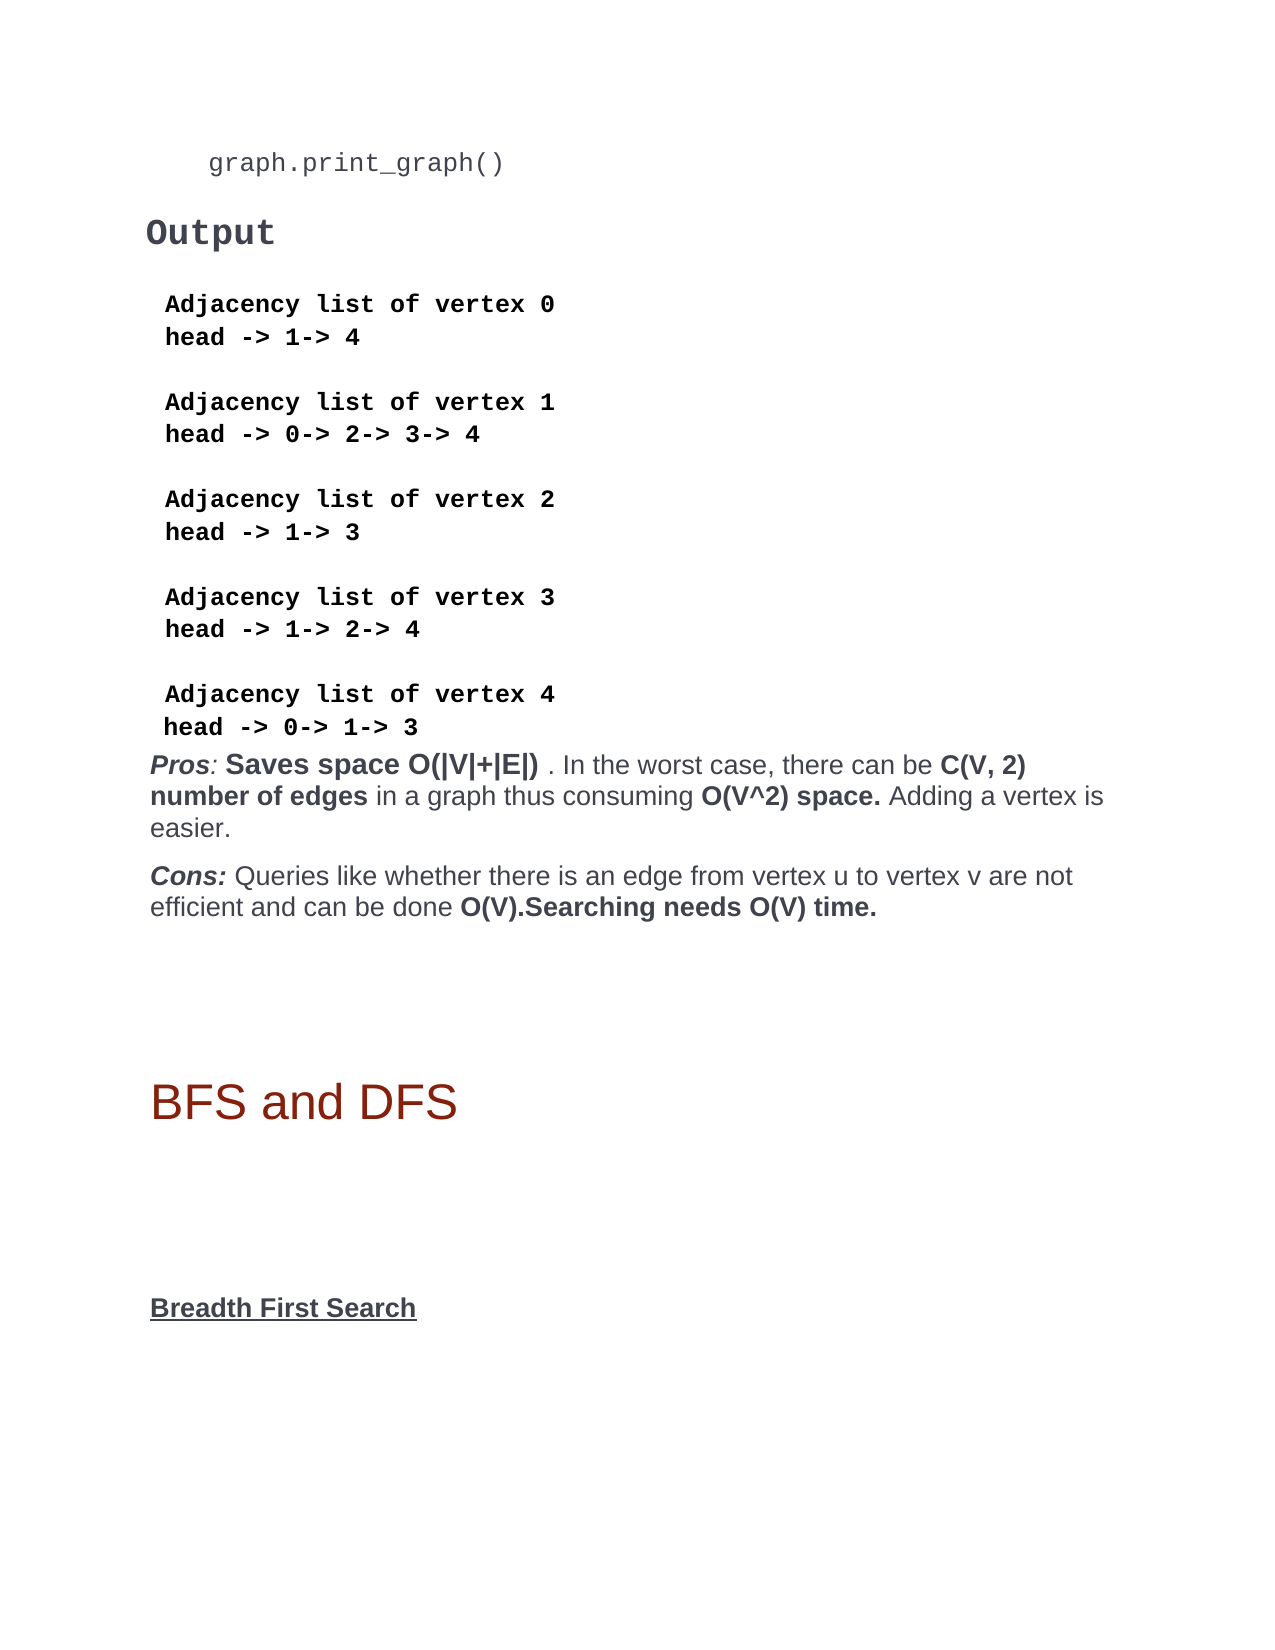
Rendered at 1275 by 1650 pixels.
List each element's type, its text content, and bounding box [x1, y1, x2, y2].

text BFS and DFS [150, 1072, 1125, 1130]
text head -> 1-> 2-> 4 [150, 617, 1125, 645]
text Adjacency list of vertex 1 [150, 389, 1125, 418]
text head -> 1-> 4 [150, 324, 1125, 353]
text Adjacency list of vertex 3 [150, 584, 1125, 613]
text Adjacency list of vertex 4 [150, 682, 1125, 710]
text Adjacency list of vertex 2 [150, 487, 1125, 515]
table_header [134, 150, 1125, 259]
text Adjacency list of vertex 0 [150, 292, 1125, 320]
subtitle Breadth First Search [150, 1292, 1125, 1323]
text Pros: Saves space O(|V|+|E|) . In the worst case, there can be C(V, 2) number of edges in a graph thus consuming O(V^2) space. Adding a vertex is easier. [150, 747, 1125, 843]
text head -> 0-> 1-> 3 [103, 714, 1191, 743]
text head -> 0-> 2-> 3-> 4 [150, 422, 1125, 450]
text Cons: Queries like whether there is an edge from vertex u to vertex v are not efficient and can be done O(V).Searching needs O(V) time. [150, 859, 1125, 922]
text head -> 1-> 3 [150, 519, 1125, 548]
